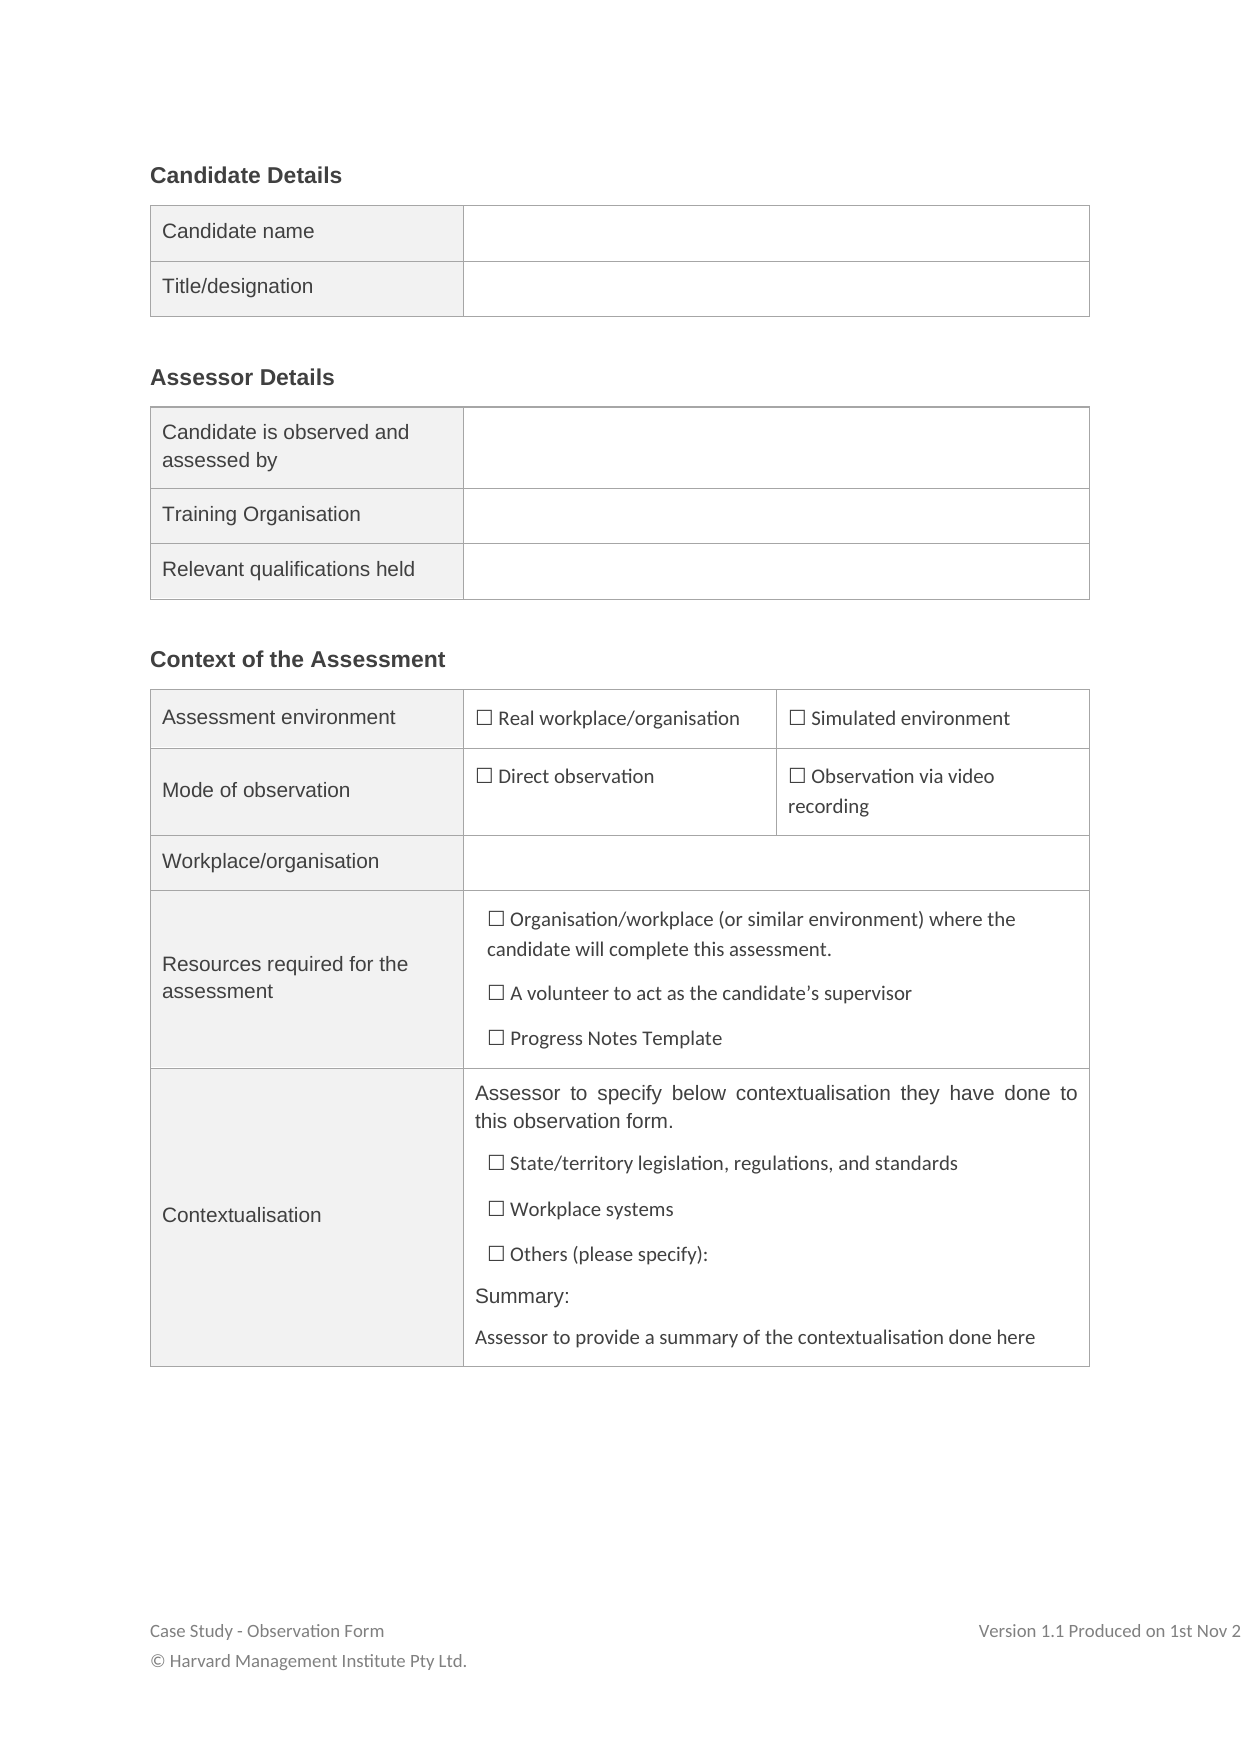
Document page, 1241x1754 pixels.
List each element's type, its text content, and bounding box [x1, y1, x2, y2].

table_cell Mode of observation [151, 749, 463, 835]
table_cell Assessor to specify below contextualisation they have done to this observation form. State/territory legislation, regulations, and standards Workplace systems Others (please specify): Summary: Assessor to provide a summary of the contextualisation done here [464, 1069, 1089, 1366]
table_header Real workplace/organisation [464, 690, 776, 747]
table_header [464, 206, 1089, 261]
table_header Candidate name [151, 206, 463, 261]
subtitle Candidate Details [150, 162, 1090, 189]
table_cell Title/designation [151, 262, 463, 316]
table_header Assessment environment [151, 690, 463, 747]
table_cell Resources required for the assessment [151, 891, 463, 1067]
subtitle Assessor Details [150, 364, 1090, 390]
table_cell [464, 489, 1089, 543]
table_cell Training Organisation [151, 489, 463, 543]
table_cell Observation via video recording [777, 749, 1089, 835]
table_header [464, 408, 1089, 488]
table_cell Workplace/organisation [151, 836, 463, 890]
table_cell [464, 262, 1089, 316]
table_cell Direct observation [464, 749, 776, 835]
table_cell Relevant qualifications held [151, 544, 463, 598]
table_cell Contextualisation [151, 1069, 463, 1366]
table_cell [464, 836, 1089, 890]
table_header Candidate is observed and assessed by [151, 408, 463, 488]
table_cell [464, 544, 1089, 598]
table_cell Organisation/workplace (or similar environment) where the candidate will complete this assessment. A volunteer to act as the candidate’s supervisor Progress Notes Template [464, 891, 1089, 1067]
table_header Simulated environment [777, 690, 1089, 747]
subtitle Context of the Assessment [150, 646, 1090, 673]
